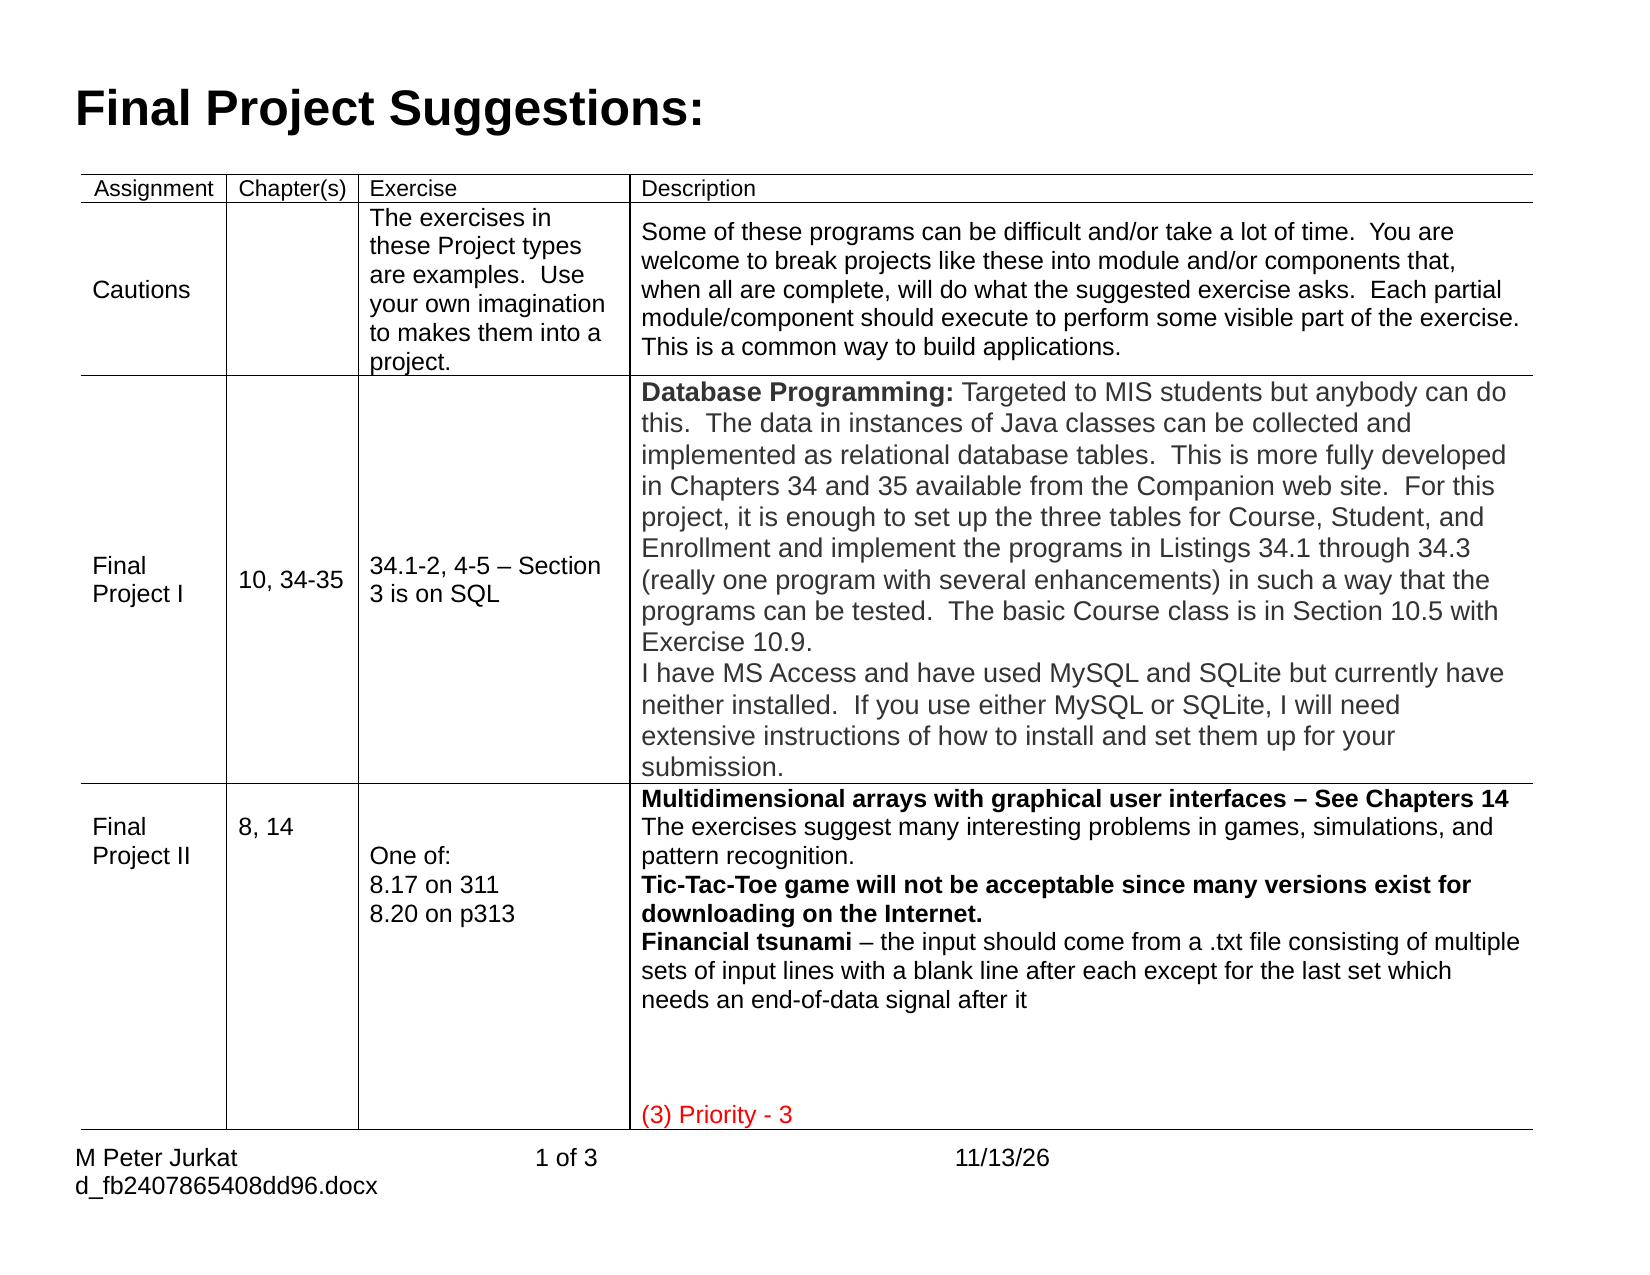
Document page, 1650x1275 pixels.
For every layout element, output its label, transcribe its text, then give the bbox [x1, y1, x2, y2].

table_cell 34.1-2, 4-5 – Section 3 is on SQL [359, 376, 629, 782]
table_cell Database Programming: Targeted to MIS students but anybody can do this. The data in instances of Java classes can be collected and implemented as relational database tables. This is more fully developed in Chapters 34 and 35 available from the Companion web site. For this project, it is enough to set up the three tables for Course, Student, and Enrollment and implement the programs in Listings 34.1 through 34.3 (really one program with several enhancements) in such a way that the programs can be tested. The basic Course class is in Section 10.5 with Exercise 10.9. I have MS Access and have used MySQL and SQLite but currently have neither installed. If you use either MySQL or SQLite, I will need extensive instructions of how to install and set them up for your submission. [631, 376, 1533, 782]
table_header Chapter(s) [227, 175, 358, 202]
table_cell 8, 14 [227, 784, 358, 1128]
table_header Description [631, 175, 1533, 202]
table_cell [227, 203, 358, 375]
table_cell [631, 784, 1533, 1128]
table_cell The exercises in these Project types are examples. Use your own imagination to makes them into a project. [359, 203, 629, 375]
subtitle Final Project Suggestions: [75, 78, 1575, 135]
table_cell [359, 784, 629, 1128]
table_header Exercise [359, 175, 629, 202]
table_header Assignment [81, 175, 226, 202]
table_cell Some of these programs can be difficult and/or take a lot of time. You are welcome to break projects like these into module and/or components that, when all are complete, will do what the suggested exercise asks. Each partial module/component should execute to perform some visible part of the exercise. This is a common way to build applications. [631, 203, 1533, 375]
table_cell Final Project II [81, 784, 226, 1128]
table_cell Cautions [81, 203, 226, 375]
table_cell 10, 34-35 [227, 376, 358, 782]
table_cell Final Project I [81, 376, 226, 782]
